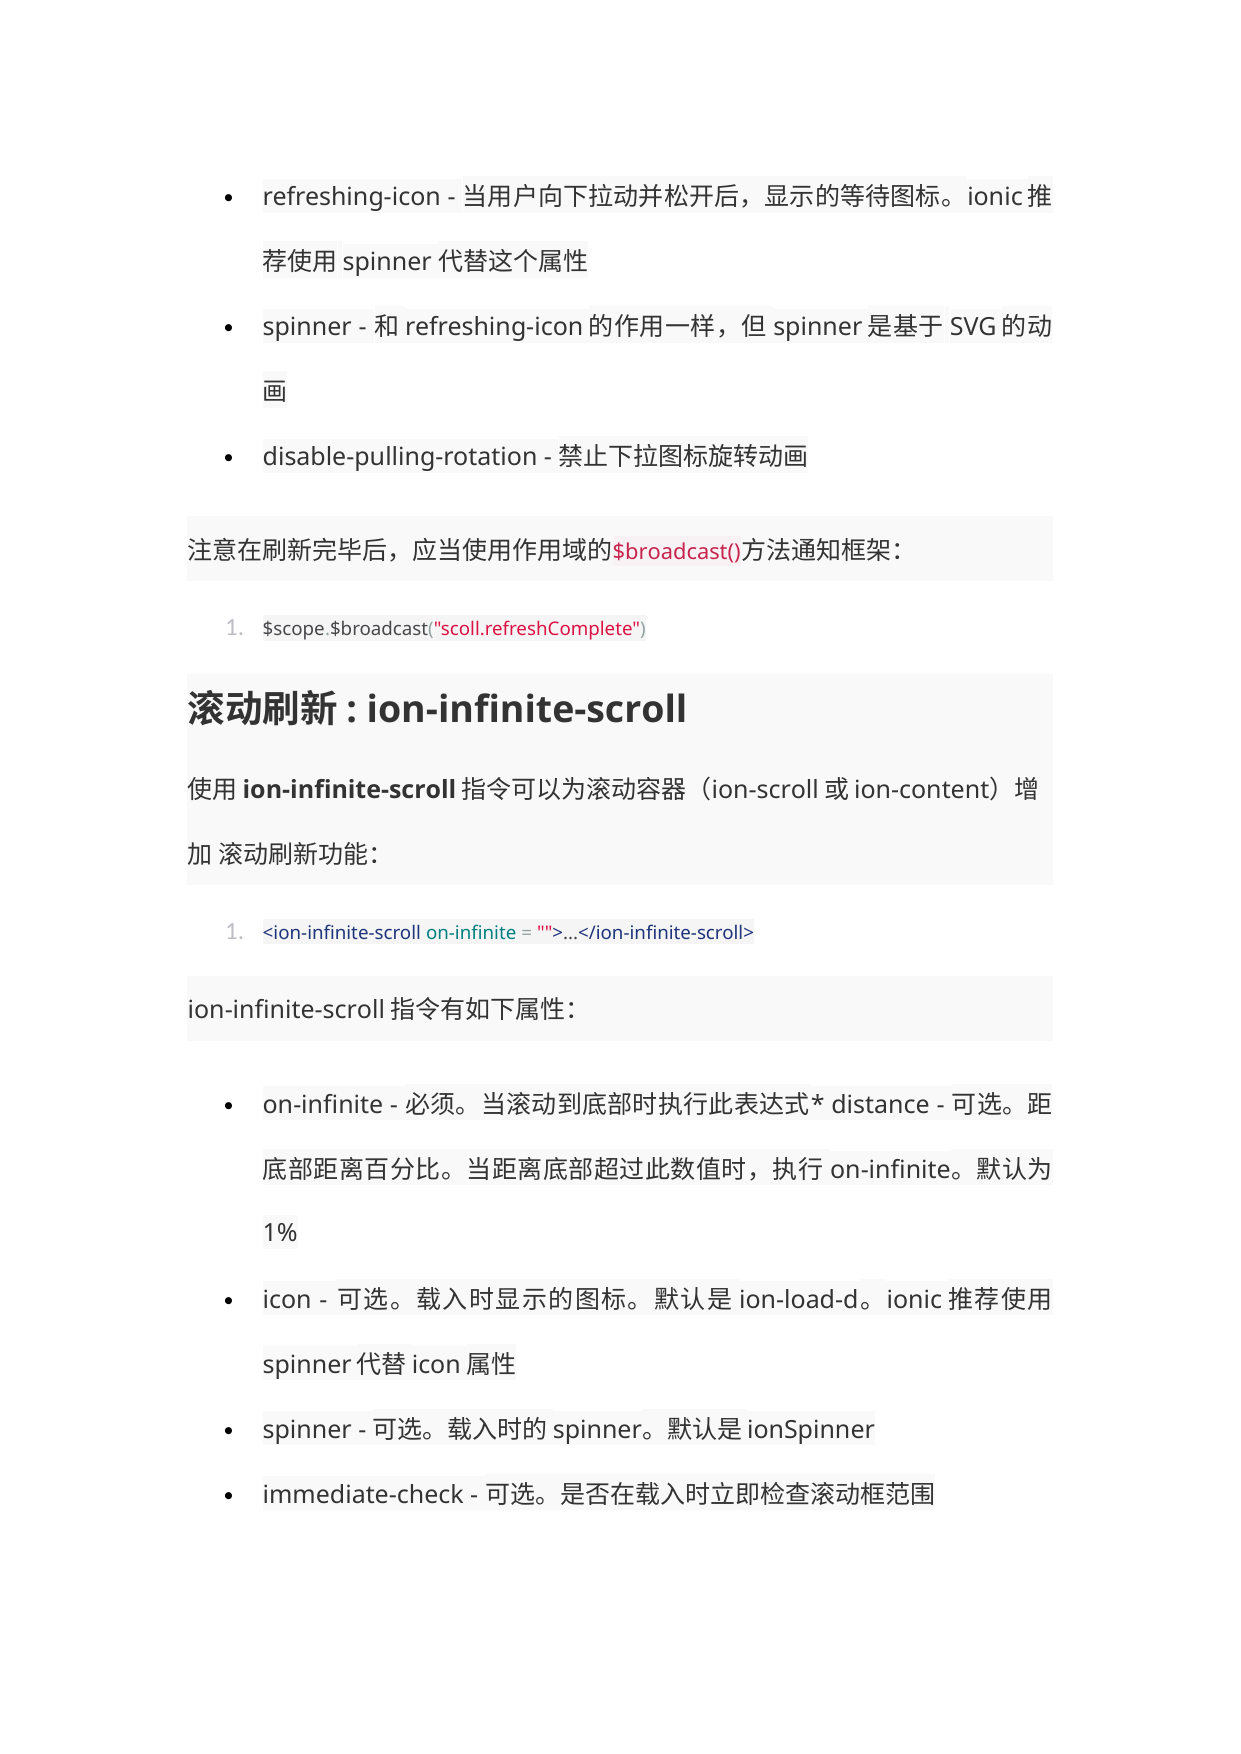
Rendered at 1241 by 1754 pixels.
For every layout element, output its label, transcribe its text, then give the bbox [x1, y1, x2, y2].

text 使用ion-infinite-scroll指令可以为滚动容器（ion-scroll或ion-content）增加 滚动刷新功能： [187, 755, 1053, 885]
list on-infinite - 必须。当滚动到底部时执行此表达式* distance - 可选。距底部距离百分比。当距离底部超过此数值时，执行on-infinite。默认为1% [225, 1070, 1053, 1265]
text 注意在刷新完毕后，应当使用作用域的$broadcast()方法通知框架： [187, 516, 1053, 581]
list <ion-infinite-scroll on-infinite = "">...</ion-infinite-scroll> [225, 914, 1053, 946]
subtitle 滚动刷新 : ion-infinite-scroll [187, 674, 1053, 739]
list refreshing-icon - 当用户向下拉动并松开后，显示的等待图标。ionic推荐使用spinner 代替这个属性 [225, 162, 1053, 292]
text ion-infinite-scroll指令有如下属性： [187, 976, 1053, 1041]
list spinner - 可选。载入时的spinner。默认是ionSpinner [225, 1395, 1053, 1460]
list spinner - 和refreshing-icon的作用一样，但spinner是基于SVG的动画 [225, 292, 1053, 422]
list immediate-check - 可选。是否在载入时立即检查滚动框范围 [225, 1460, 1053, 1525]
list $scope.$broadcast("scoll.refreshComplete") [225, 610, 1053, 643]
list disable-pulling-rotation - 禁止下拉图标旋转动画 [225, 422, 1053, 487]
list icon - 可选。载入时显示的图标。默认是ion-load-d。ionic推荐使用spinner代替icon属性 [225, 1265, 1053, 1395]
